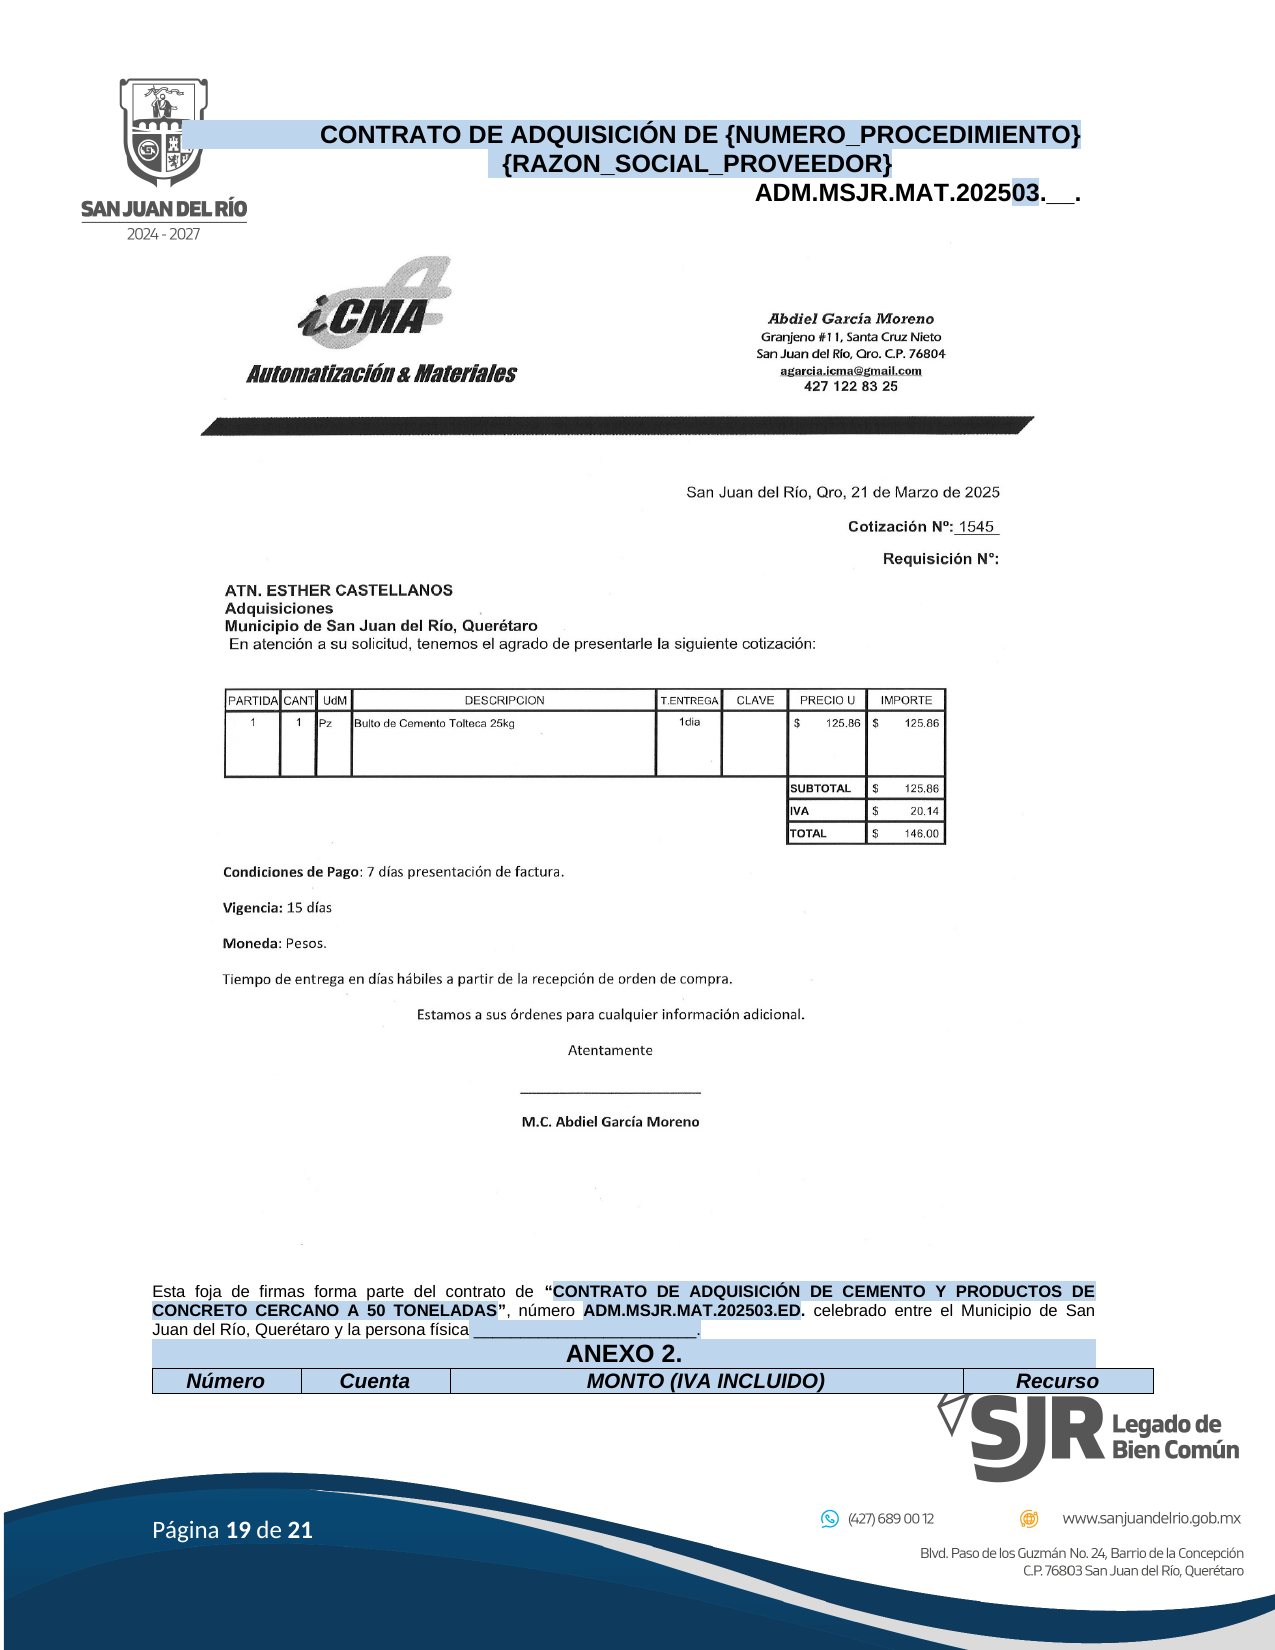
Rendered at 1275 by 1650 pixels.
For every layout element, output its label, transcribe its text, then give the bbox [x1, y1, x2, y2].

table_header Número DP5.TP/OF. [153, 1369, 301, 1393]
text ANEXO 2. [152, 1339, 1096, 1368]
table_header Recurso [964, 1369, 1153, 1393]
picture [3, 0, 1275, 1650]
table_header Cuenta [302, 1369, 450, 1393]
text Esta foja de firmas forma parte del contrato de “CONTRATO DE ADQUISICIÓN DE CEMENTO Y PRODUCTOS DE CONCRETO CERCANO A 50 TONELADAS”, número ADM.MSJR.MAT.202503.ED. celebrado entre el Municipio de San Juan del Río, Querétaro y la persona física ________________________. [152, 1281, 583, 1320]
table_header MONTO (IVA INCLUIDO) [451, 1369, 963, 1393]
